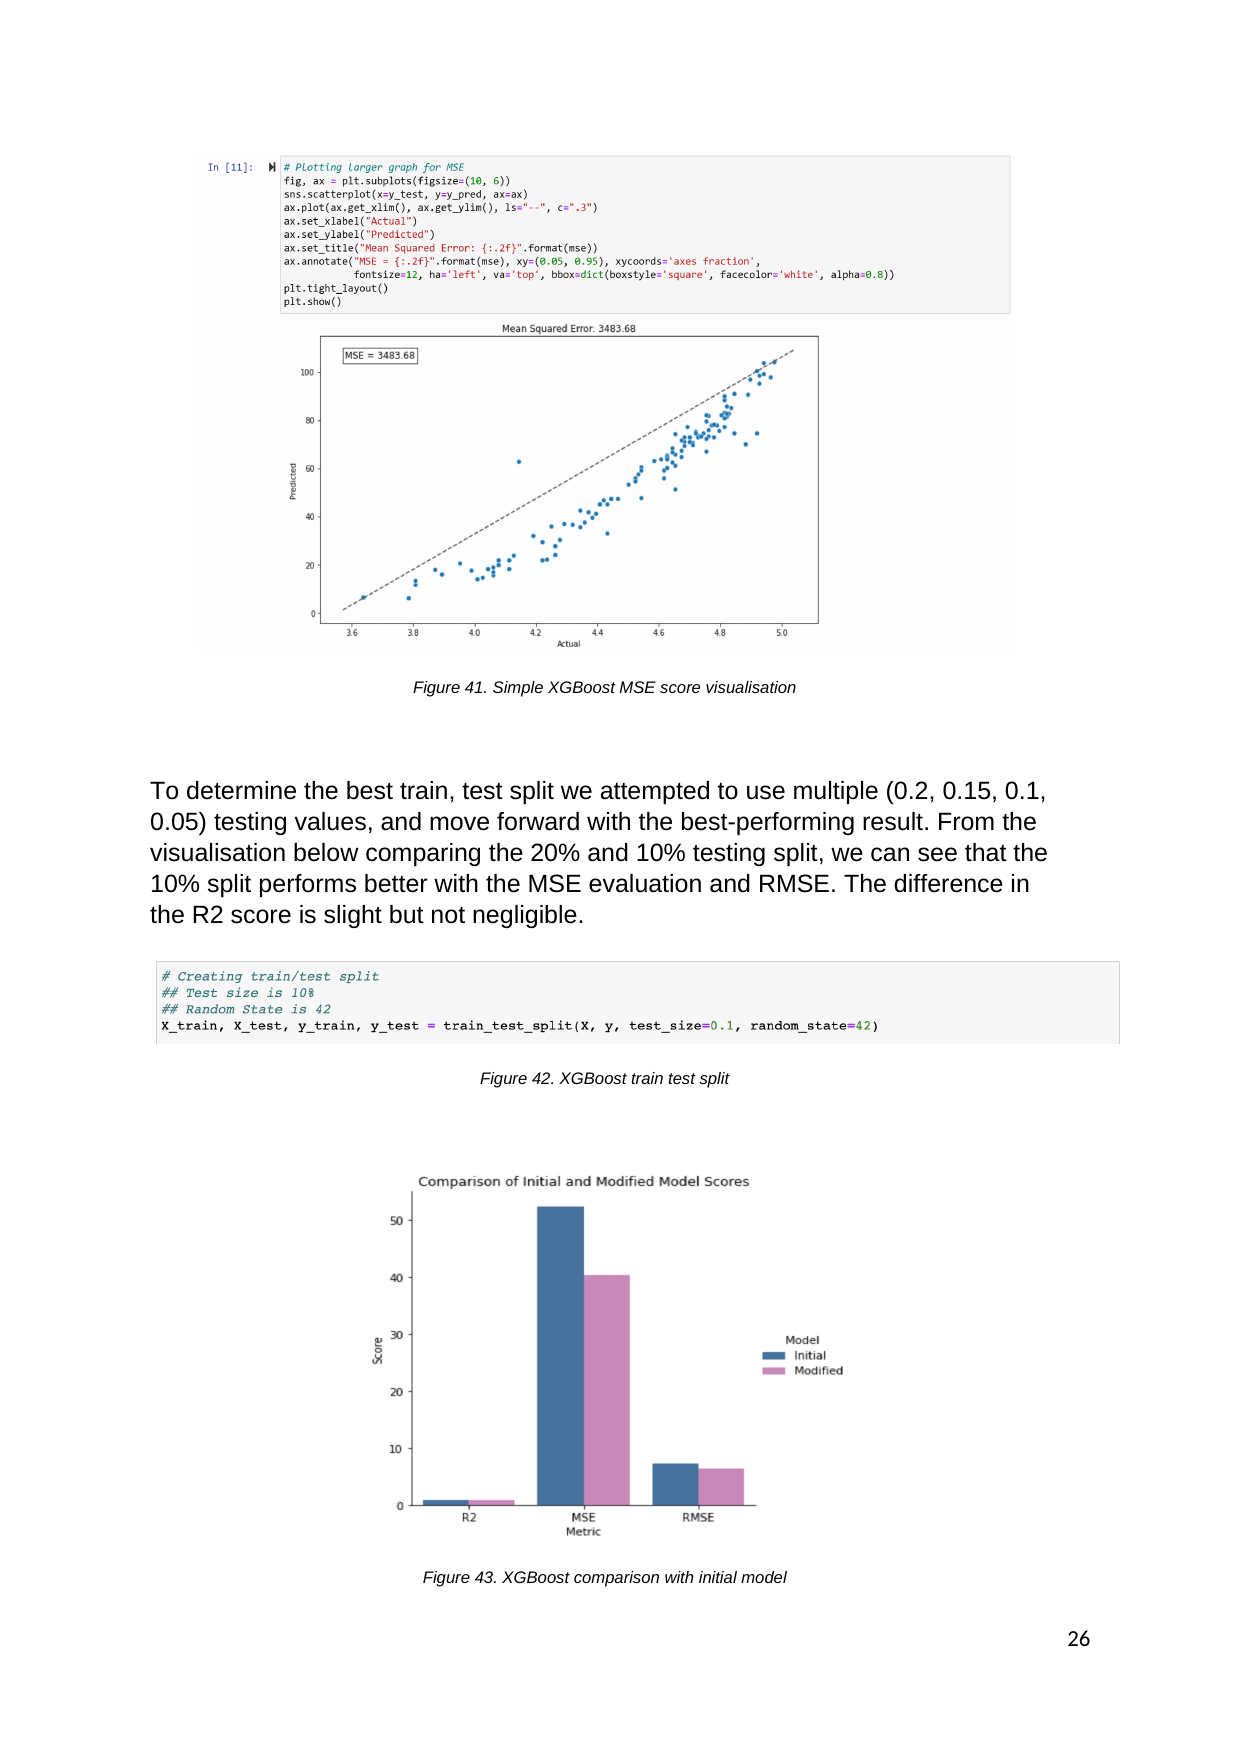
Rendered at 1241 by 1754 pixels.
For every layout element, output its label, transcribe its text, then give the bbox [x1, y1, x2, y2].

picture [150, 953, 1125, 1044]
text To determine the best train, test split we attempted to use multiple (0.2, 0.15, 0.1, 0.05) testing values, and move forward with the best-performing result. From the visualisation below comparing the 20% and 10% testing split, we can see that the 10% split performs better with the MSE evaluation and RMSE. The difference in the R2 score is slight but not negligible. [150, 776, 1061, 929]
text Figure 42. XGBoost train test split [150, 1068, 1061, 1088]
text Figure 41. Simple XGBoost MSE score visualisation [150, 678, 1061, 697]
picture [353, 1166, 857, 1543]
text Figure 43. XGBoost comparison with initial model [150, 1568, 1061, 1587]
picture [196, 150, 1015, 654]
